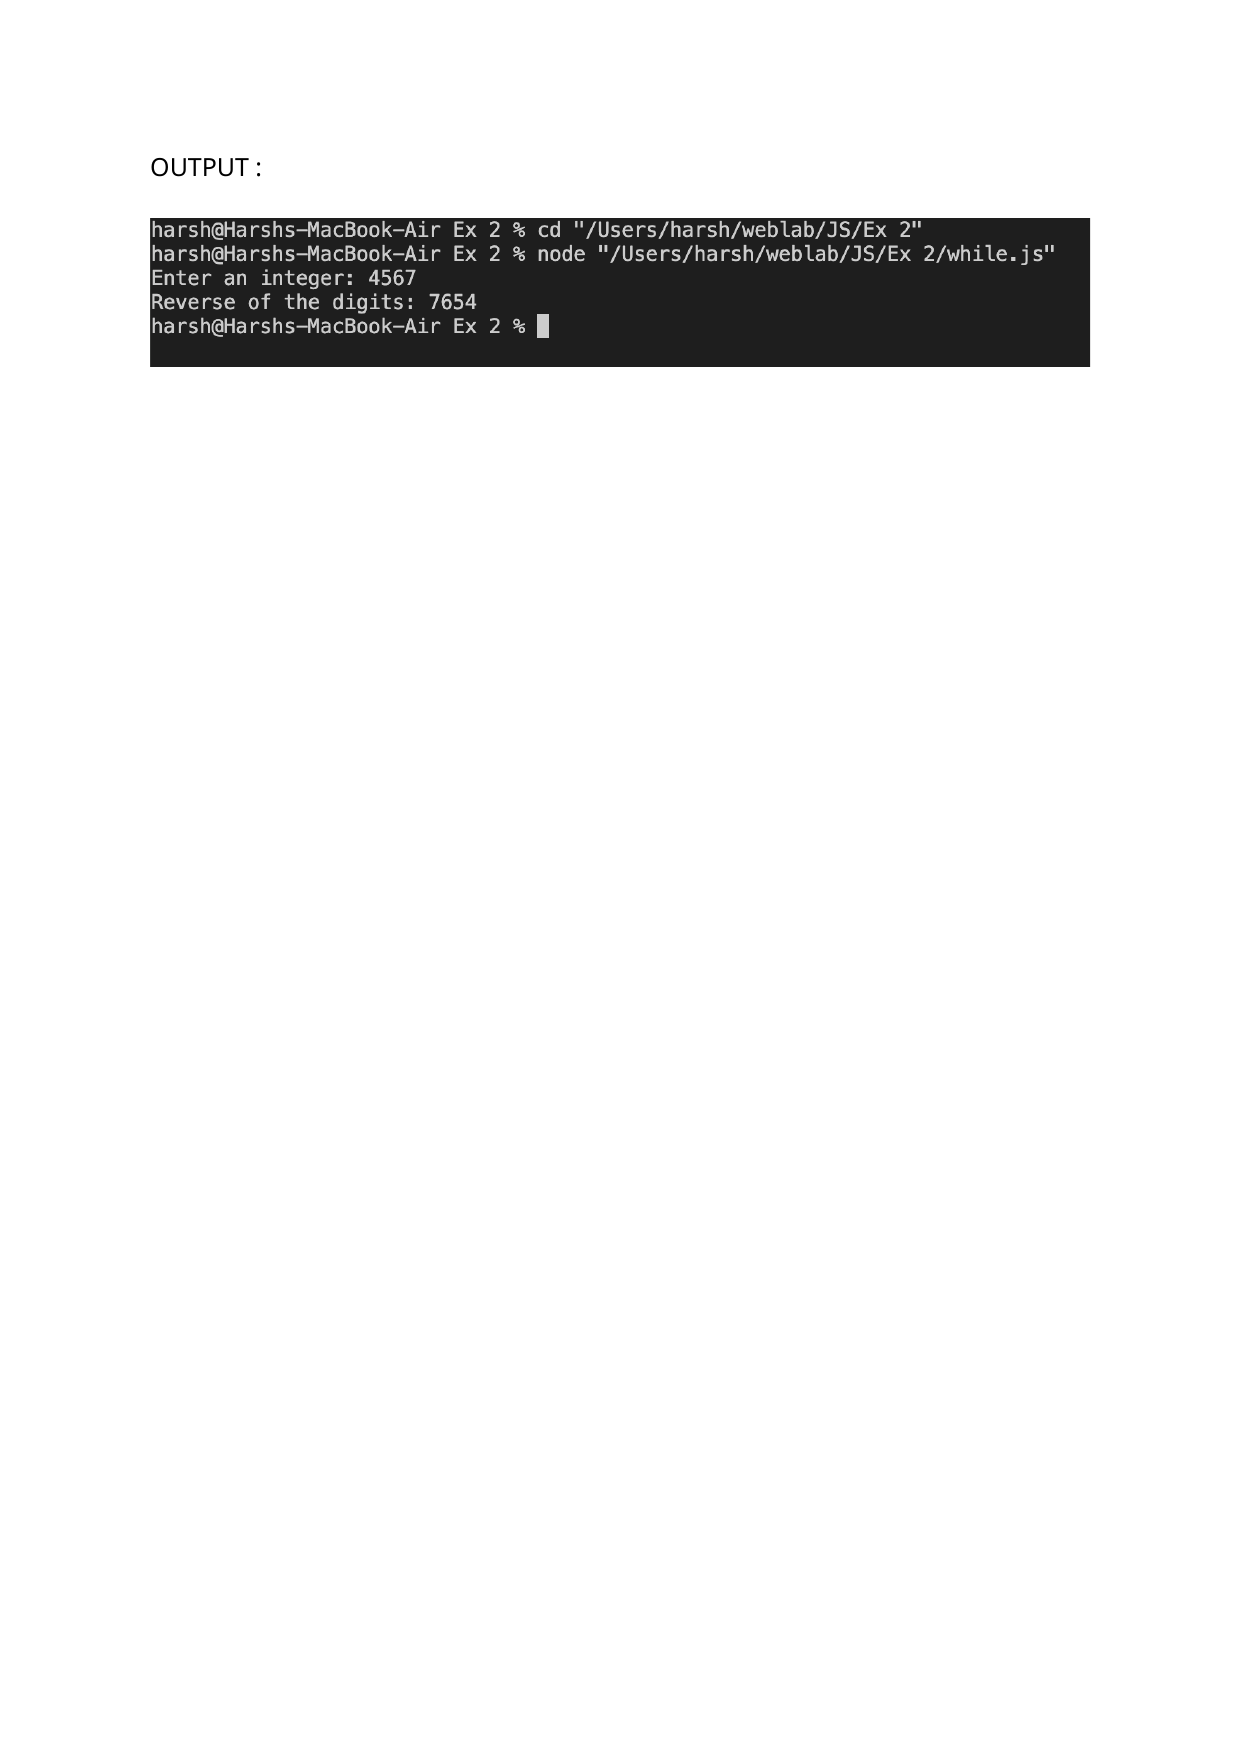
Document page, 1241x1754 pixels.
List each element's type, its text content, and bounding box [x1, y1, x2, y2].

text OUTPUT : [150, 150, 1090, 184]
picture [150, 218, 1091, 367]
